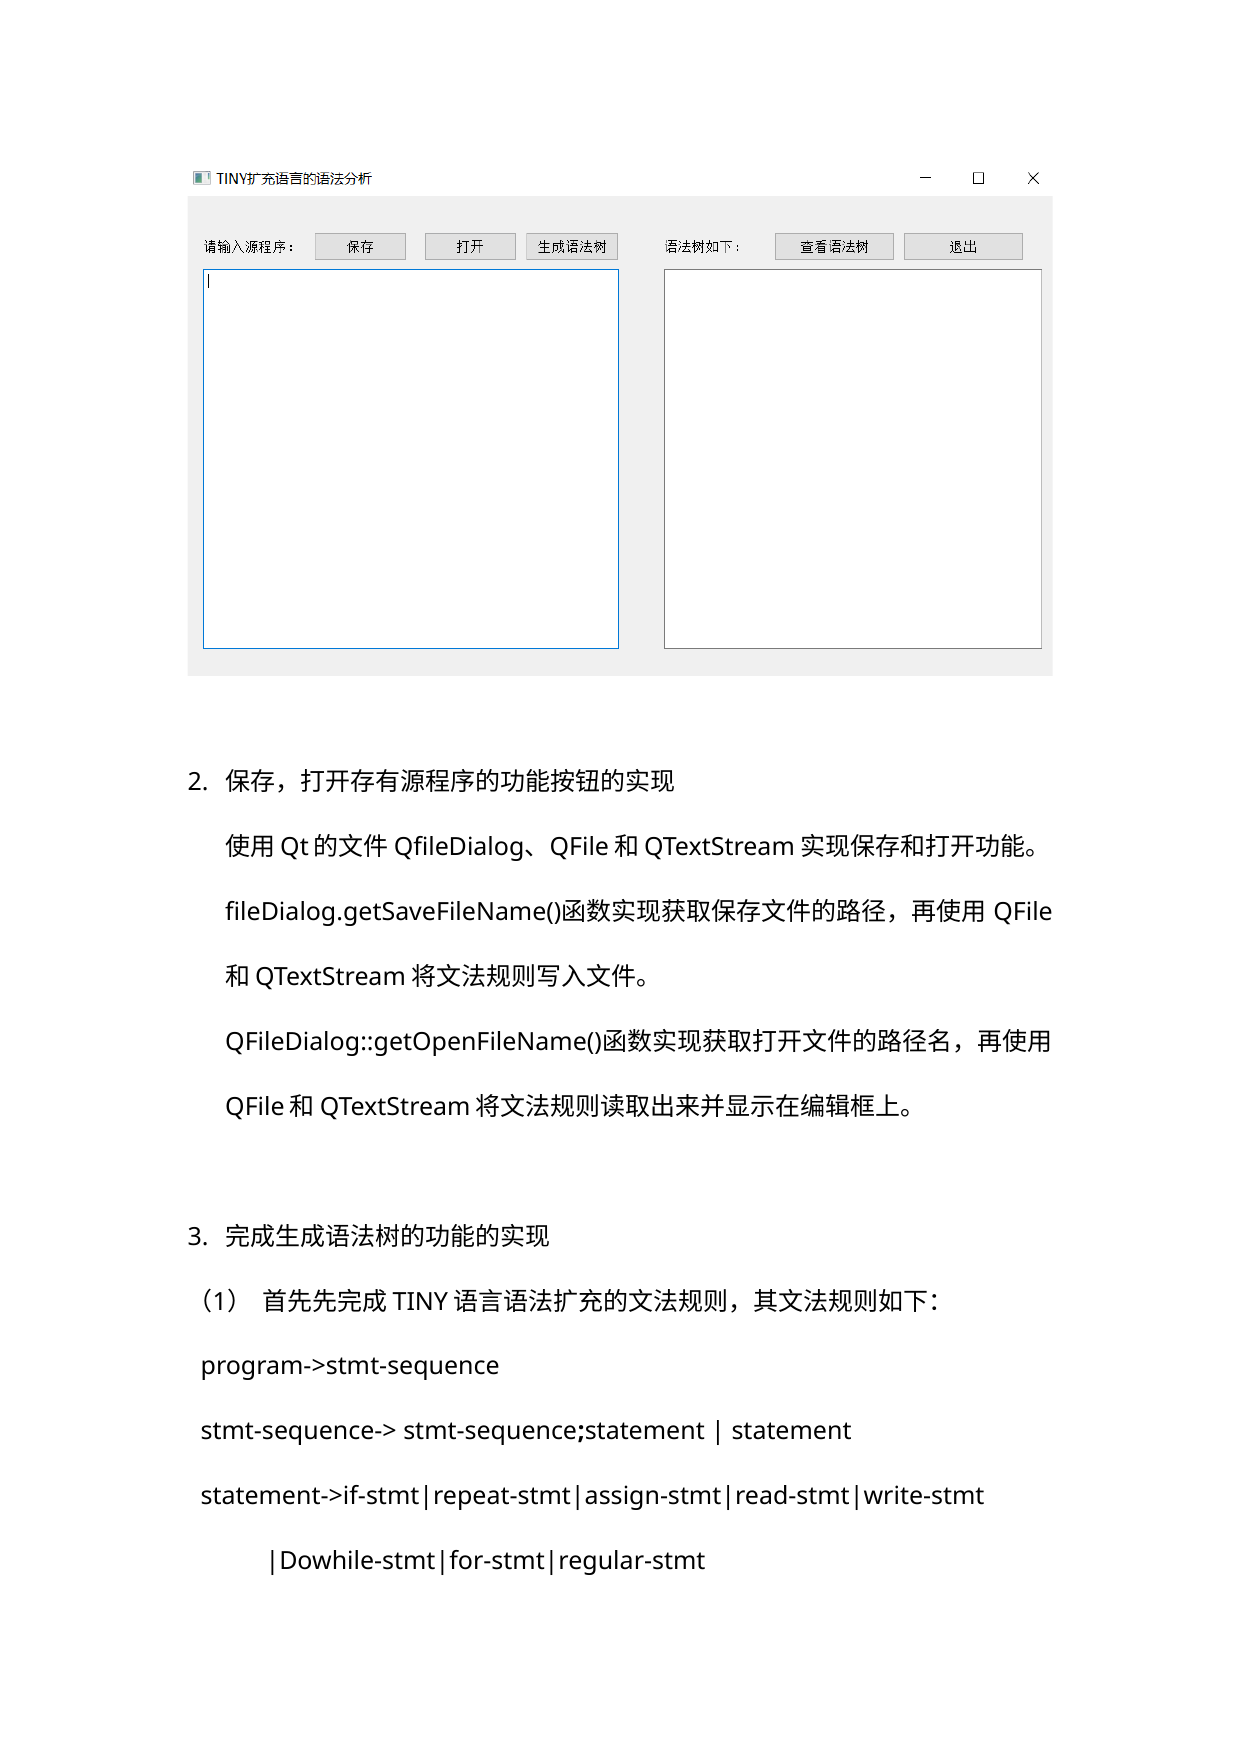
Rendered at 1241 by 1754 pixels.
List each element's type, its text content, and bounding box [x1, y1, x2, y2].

list 完成生成语法树的功能的实现 [187, 1202, 1053, 1267]
picture [187, 162, 1053, 676]
text 使用Qt的文件QfileDialog、QFile和QTextStream实现保存和打开功能。 [225, 812, 1053, 877]
text QFile和QTextStream将文法规则读取出来并显示在编辑框上。 [225, 1072, 1053, 1137]
text statement->if-stmt|repeat-stmt|assign-stmt|read-stmt|write-stmt [187, 1462, 1053, 1527]
text |Dowhile-stmt|for-stmt|regular-stmt [187, 1527, 1053, 1592]
text stmt-sequence-> stmt-sequence;statement | statement [187, 1397, 1053, 1462]
text QFileDialog::getOpenFileName()函数实现获取打开文件的路径名，再使用 [225, 1007, 1053, 1072]
list 首先先完成TINY语言语法扩充的文法规则，其文法规则如下： [187, 1267, 1053, 1332]
list 保存，打开存有源程序的功能按钮的实现 [187, 747, 1053, 812]
text fileDialog.getSaveFileName()函数实现获取保存文件的路径，再使用QFile和QTextStream将文法规则写入文件。 [225, 877, 1053, 1007]
text program->stmt-sequence [187, 1332, 1053, 1397]
